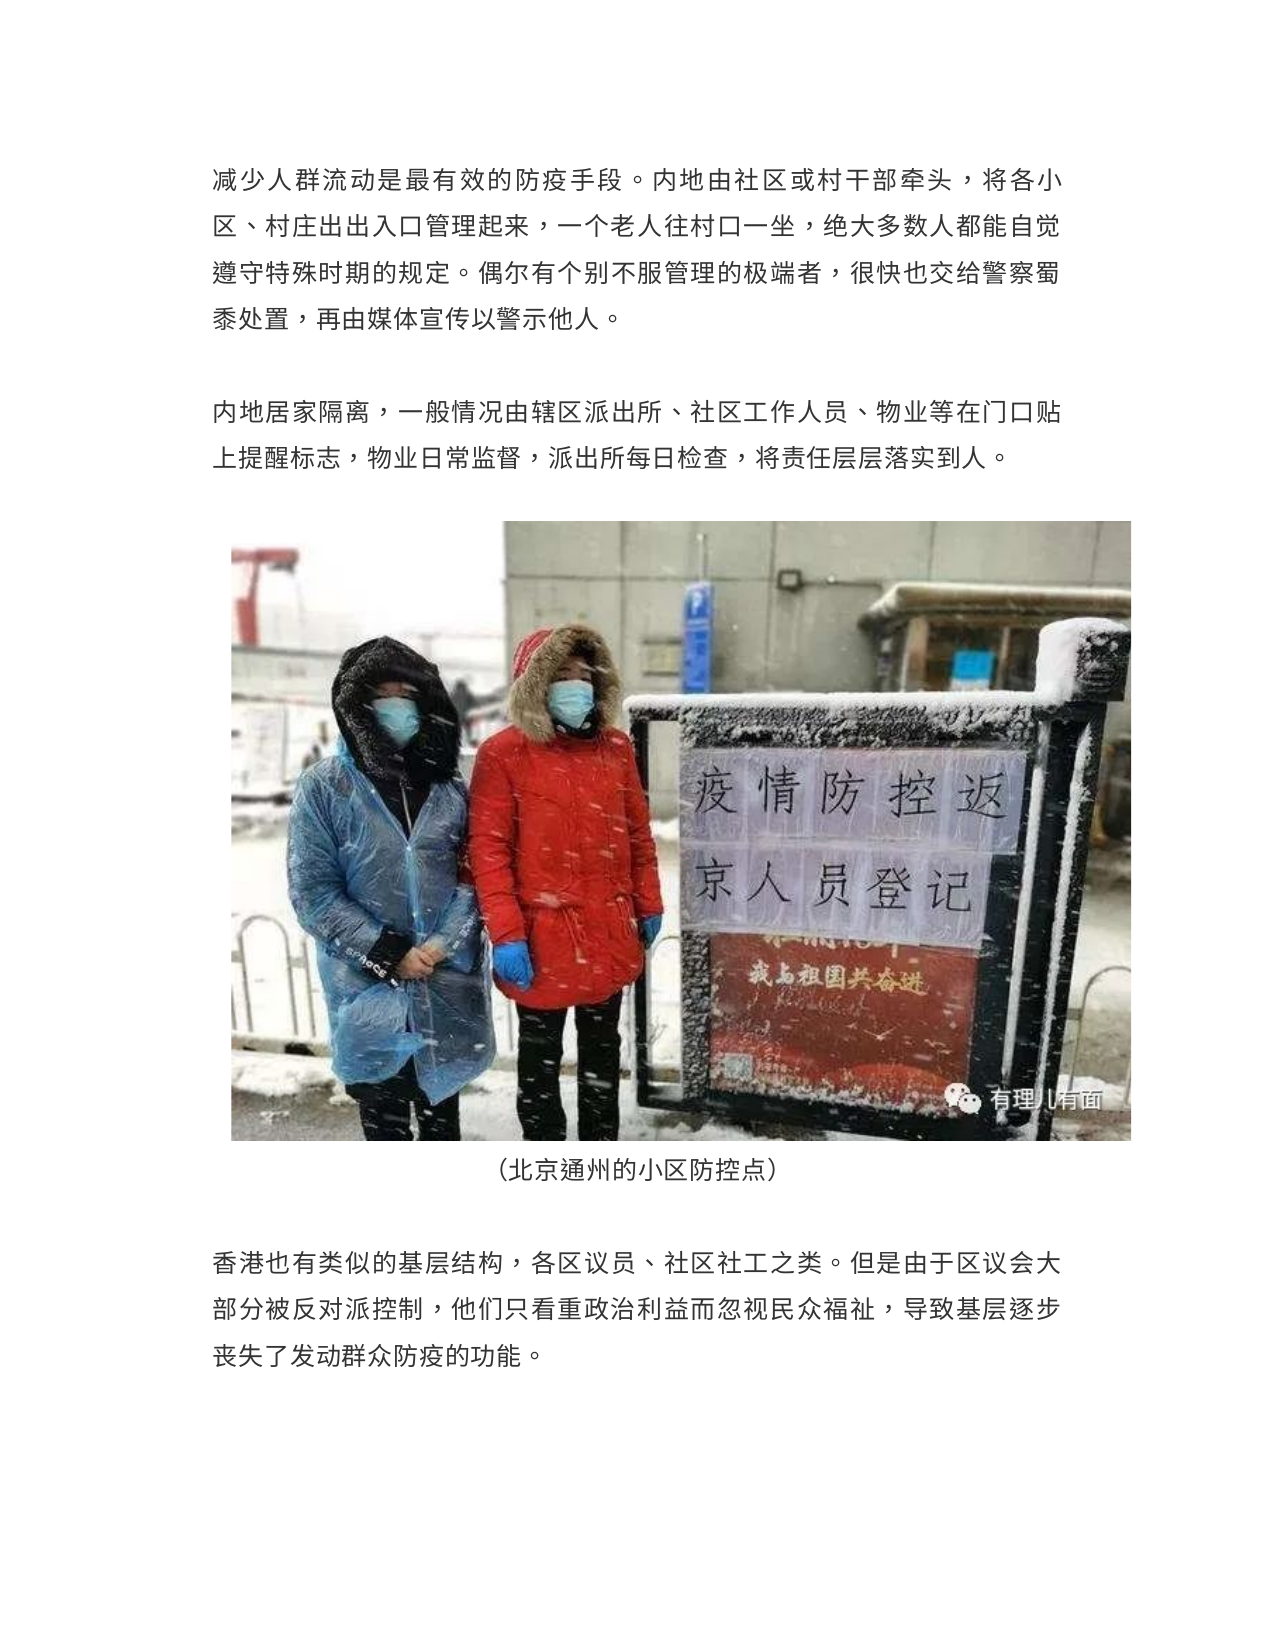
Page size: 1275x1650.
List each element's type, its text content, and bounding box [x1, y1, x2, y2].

text （北京通州的小区防控点） [212, 1140, 1062, 1187]
picture [231, 521, 1132, 1141]
text 减少人群流动是最有效的防疫手段。内地由社区或村干部牵头，将各小区、村庄出出入口管理起来，一个老人往村口一坐，绝大多数人都能自觉遵守特殊时期的规定。偶尔有个别不服管理的极端者，很快也交给警察蜀黍处置，再由媒体宣传以警示他人。 [212, 150, 1062, 336]
text 香港也有类似的基层结构，各区议员、社区社工之类。但是由于区议会大部分被反对派控制，他们只看重政治利益而忽视民众福祉，导致基层逐步丧失了发动群众防疫的功能。 [212, 1233, 1062, 1373]
text 内地居家隔离，一般情况由辖区派出所、社区工作人员、物业等在门口贴上提醒标志，物业日常监督，派出所每日检查，将责任层层落实到人。 [212, 382, 1062, 475]
